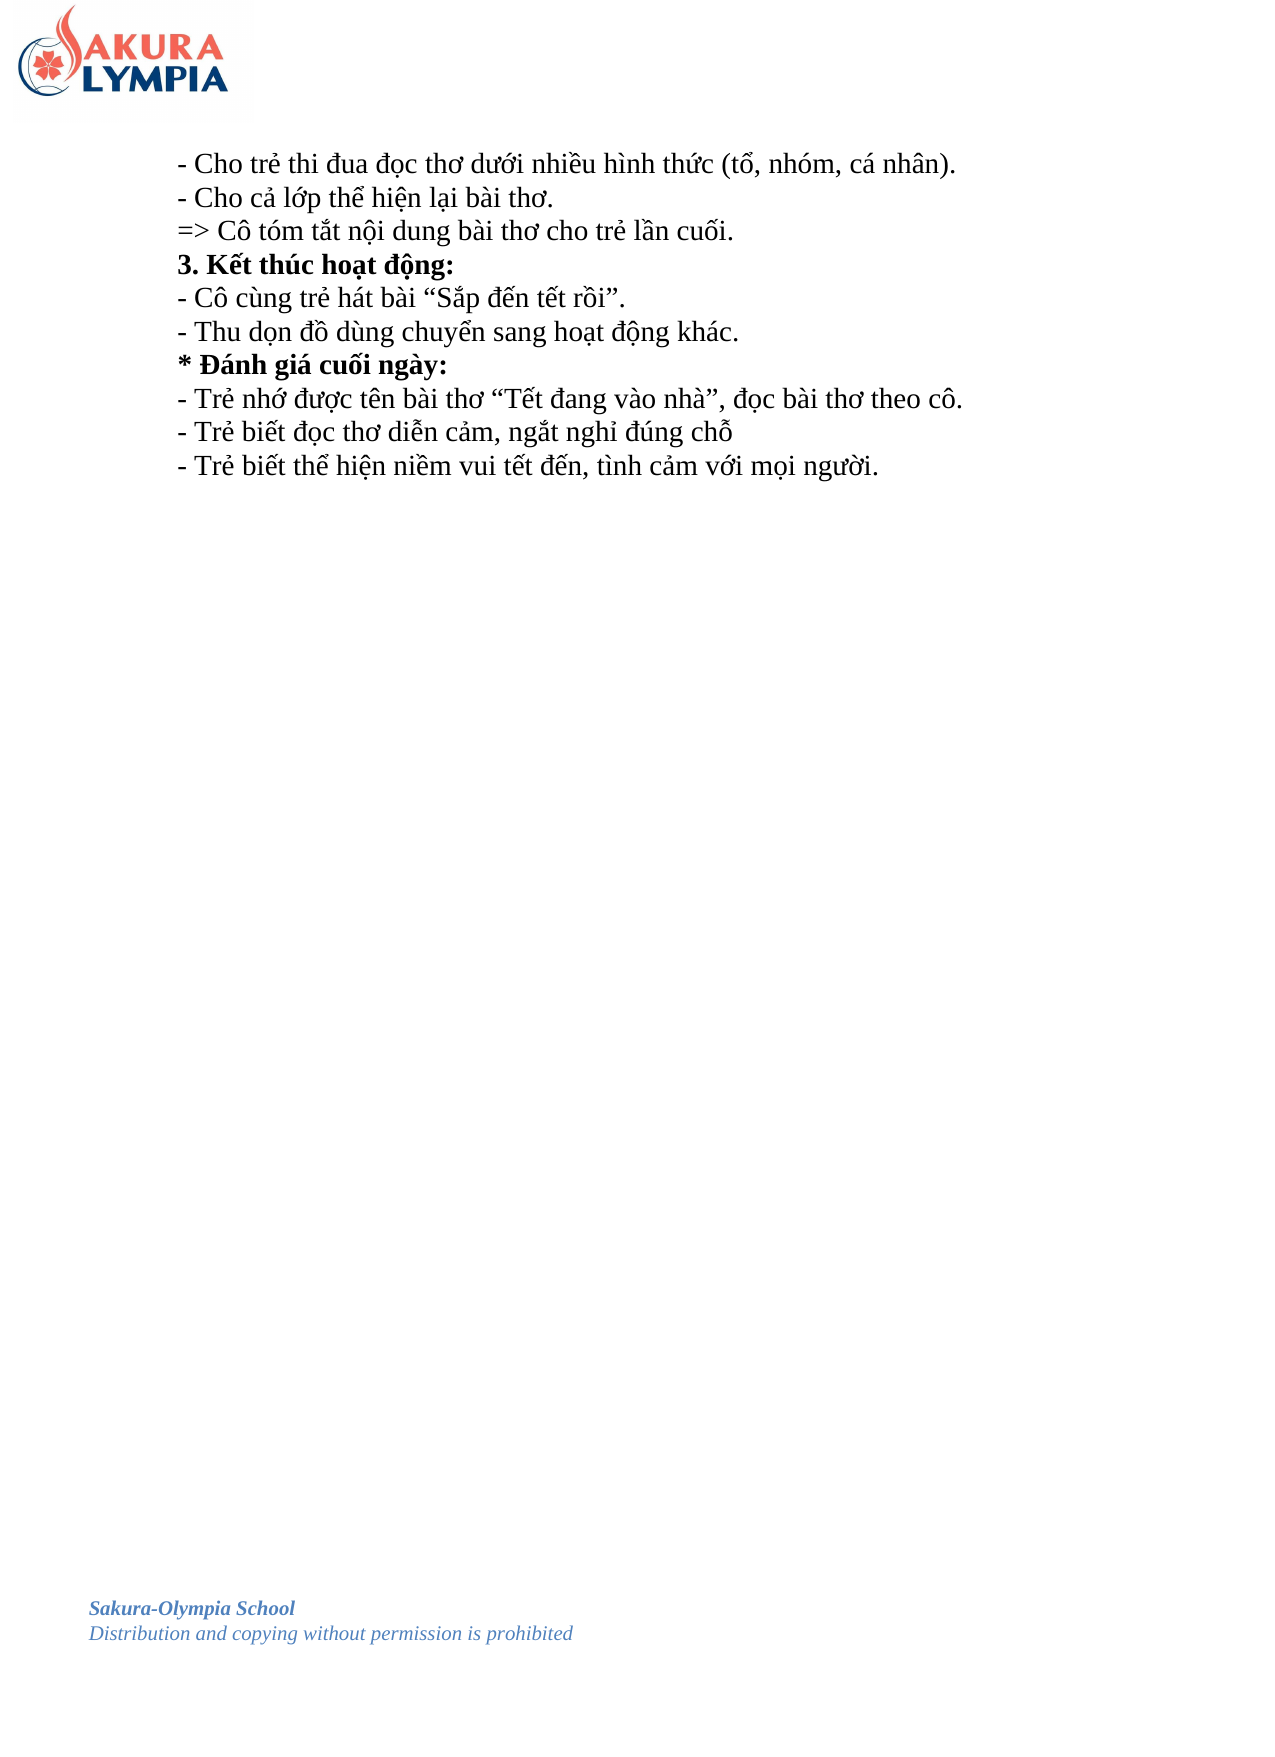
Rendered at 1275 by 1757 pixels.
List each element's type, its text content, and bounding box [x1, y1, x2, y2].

text => Cô tóm tắt nội dung bài thơ cho trẻ lần cuối. [177, 213, 1186, 247]
text - Cho trẻ thi đua đọc thơ dưới nhiều hình thức (tổ, nhóm, cá nhân). [177, 146, 1186, 180]
text - Thu dọn đồ dùng chuyển sang hoạt động khác. [177, 314, 1186, 347]
picture [12, 0, 254, 123]
text * Đánh giá cuối ngày: [177, 347, 1186, 381]
text - Trẻ nhớ được tên bài thơ “Tết đang vào nhà”, đọc bài thơ theo cô. [177, 381, 1186, 414]
text - Cho cả lớp thể hiện lại bài thơ. [177, 180, 1186, 213]
text - Trẻ biết đọc thơ diễn cảm, ngắt nghỉ đúng chỗ [177, 414, 1186, 448]
text - Cô cùng trẻ hát bài “Sắp đến tết rồi”. [177, 280, 1186, 314]
text - Trẻ biết thể hiện niềm vui tết đến, tình cảm với mọi người. [177, 448, 1186, 482]
text 3. Kết thúc hoạt động: [177, 247, 1186, 280]
